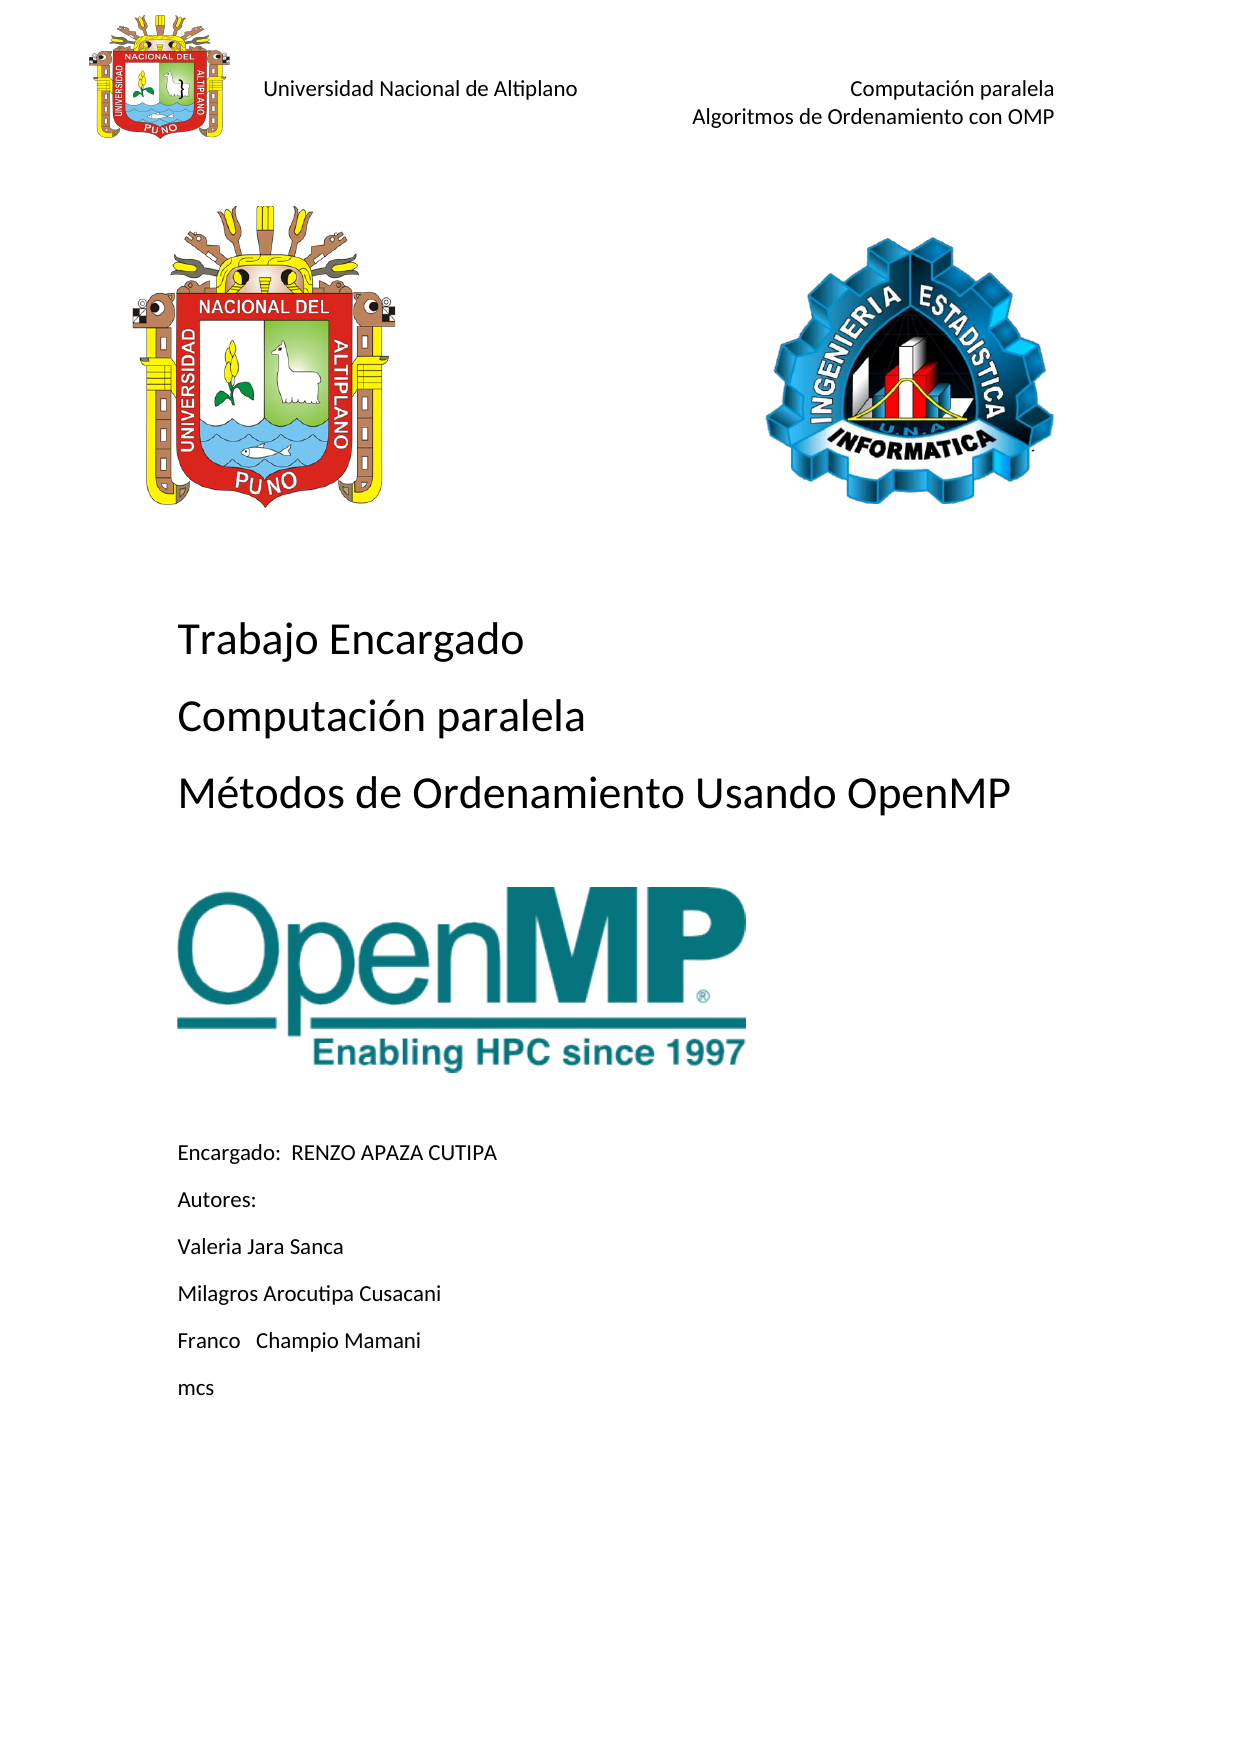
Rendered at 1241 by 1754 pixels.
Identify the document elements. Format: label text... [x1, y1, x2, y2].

text Franco Champio Mamani [177, 1326, 1063, 1354]
text Trabajo Encargado [177, 610, 1063, 666]
picture [89, 15, 230, 139]
picture [132, 206, 396, 508]
text Autores: [177, 1185, 1063, 1213]
text mcs [177, 1373, 1063, 1401]
picture [177, 887, 746, 1073]
text Encargado: RENZO APAZA CUTIPA [177, 1138, 1063, 1166]
text Valeria Jara Sanca [177, 1232, 1063, 1260]
text Computación paralela [177, 687, 1063, 743]
text Milagros Arocutipa Cusacani [177, 1279, 1063, 1307]
picture [757, 229, 1063, 510]
text Métodos de Ordenamiento Usando OpenMP [177, 764, 1063, 820]
